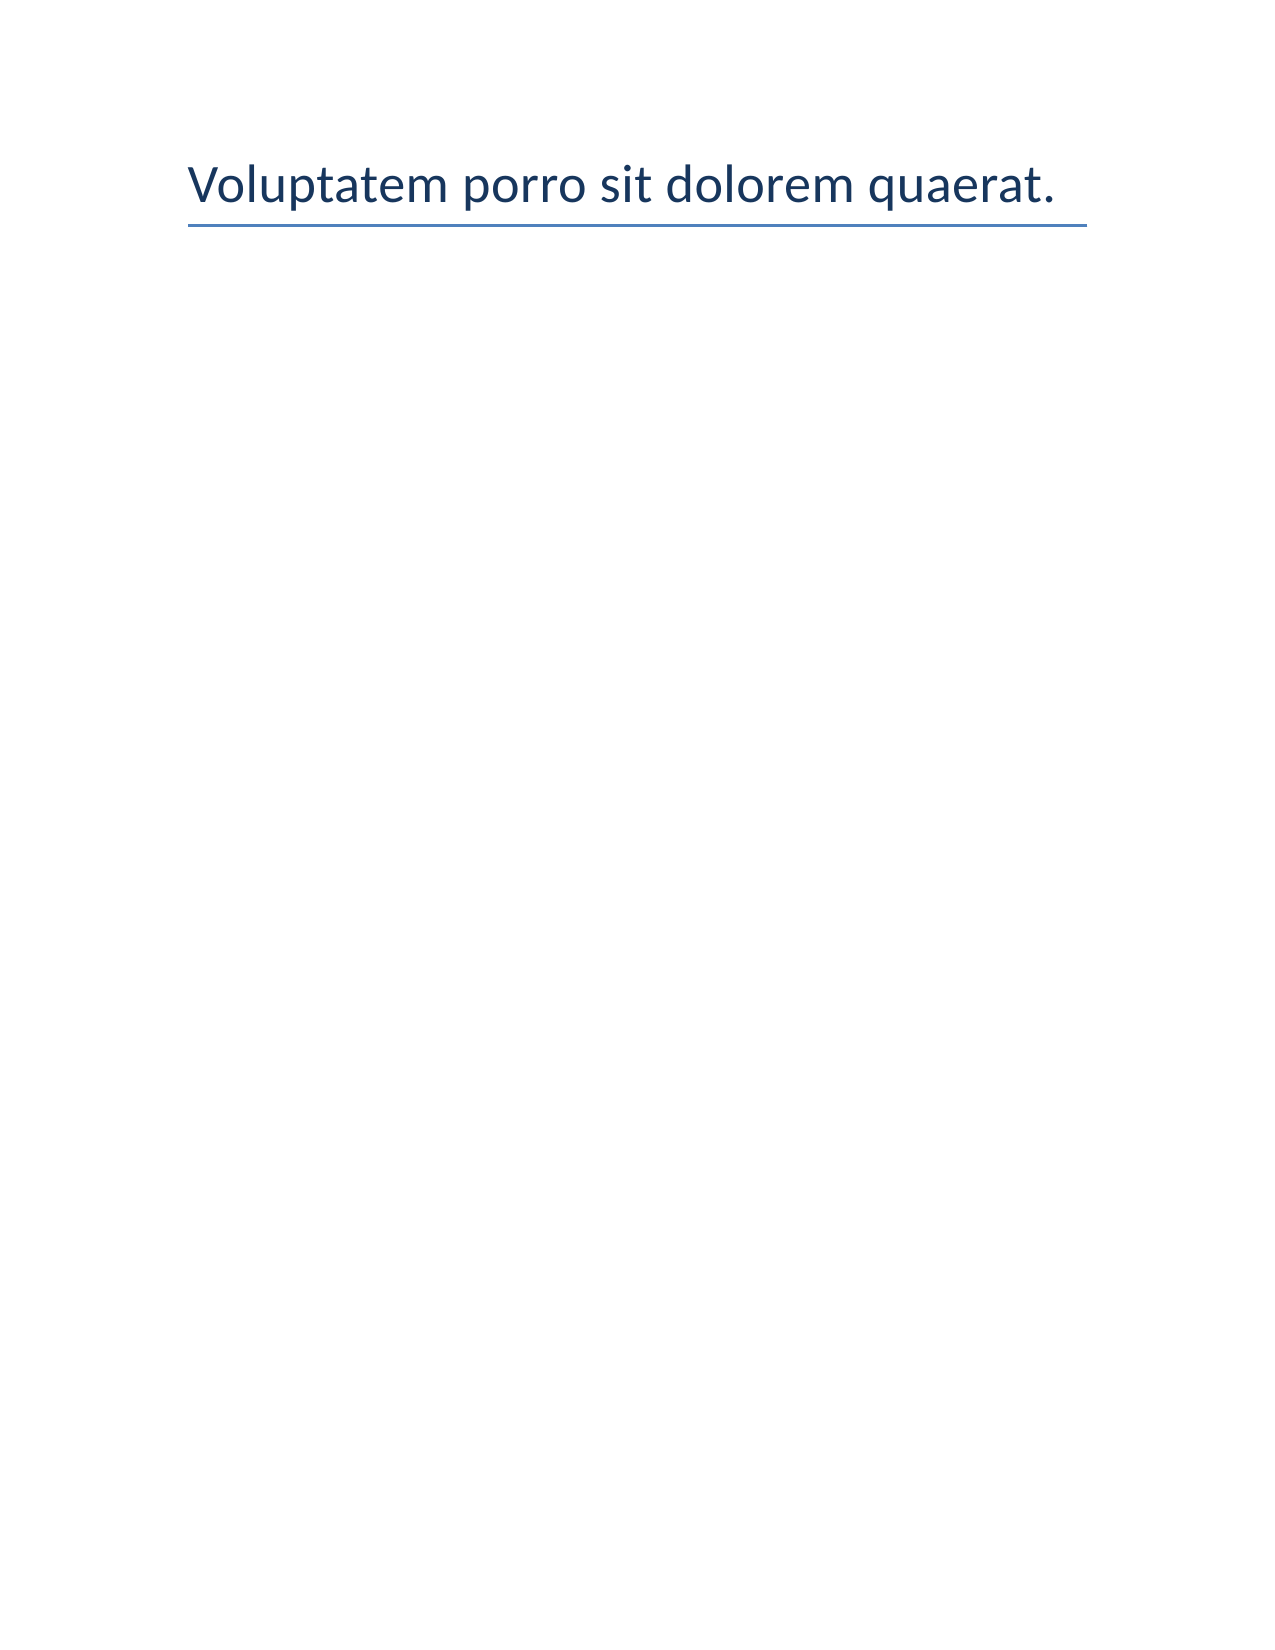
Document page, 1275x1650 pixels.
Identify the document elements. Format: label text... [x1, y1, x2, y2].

title Voluptatem porro sit dolorem quaerat. [187, 150, 1087, 227]
